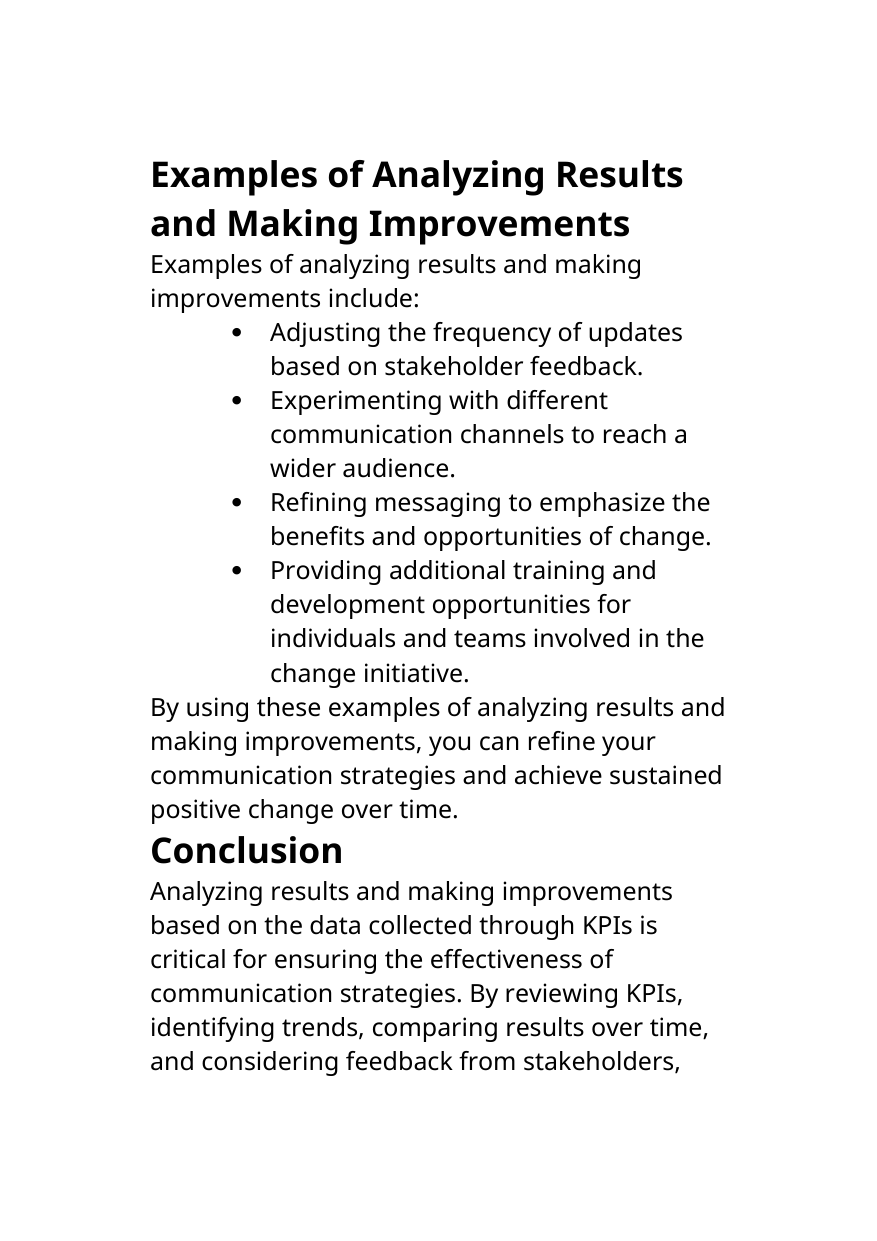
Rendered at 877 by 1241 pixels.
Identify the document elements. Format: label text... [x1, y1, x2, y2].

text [150, 874, 727, 1078]
list Experimenting with different communication channels to reach a wider audience. [232, 383, 727, 485]
text Examples of analyzing results and making improvements include: [150, 246, 727, 314]
text By using these examples of analyzing results and making improvements, you can refine your communication strategies and achieve sustained positive change over time. [150, 689, 727, 826]
list Adjusting the frequency of updates based on stakeholder feedback. [232, 314, 727, 383]
list Refining messaging to emphasize the benefits and opportunities of change. [232, 485, 727, 553]
list Providing additional training and development opportunities for individuals and teams involved in the change initiative. [232, 553, 727, 689]
subtitle Conclusion [150, 826, 727, 874]
subtitle Examples of Analyzing Results and Making Improvements [150, 150, 727, 246]
